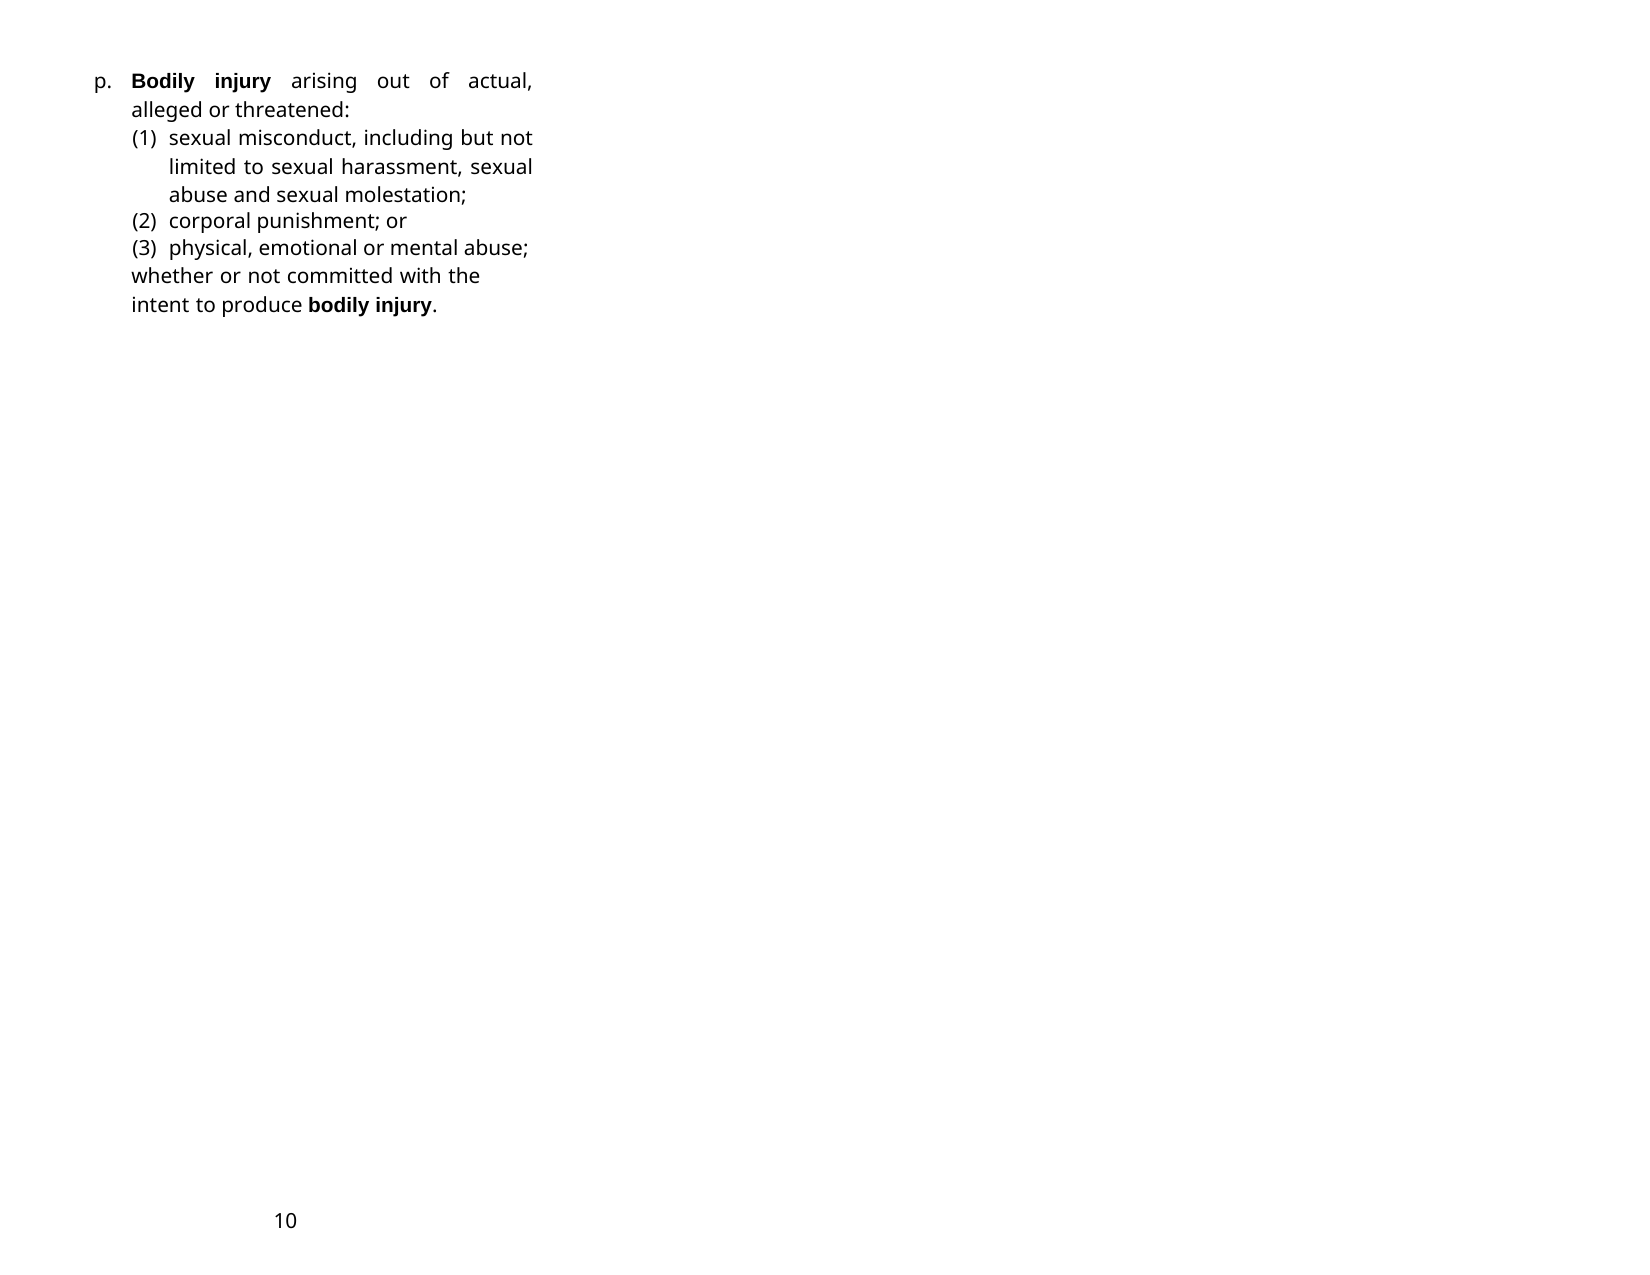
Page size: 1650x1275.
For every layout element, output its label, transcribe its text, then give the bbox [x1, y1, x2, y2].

list physical, emotional or mental abuse; whether or not committed with the intent to produce bodily injury. [131, 233, 533, 318]
list corporal punishment; or [132, 209, 1414, 233]
list sexual misconduct, including but not limited to sexual harassment, sexual abuse and sexual molestation; [132, 123, 533, 209]
list Bodily injury arising out of actual, alleged or threatened: [94, 67, 533, 123]
